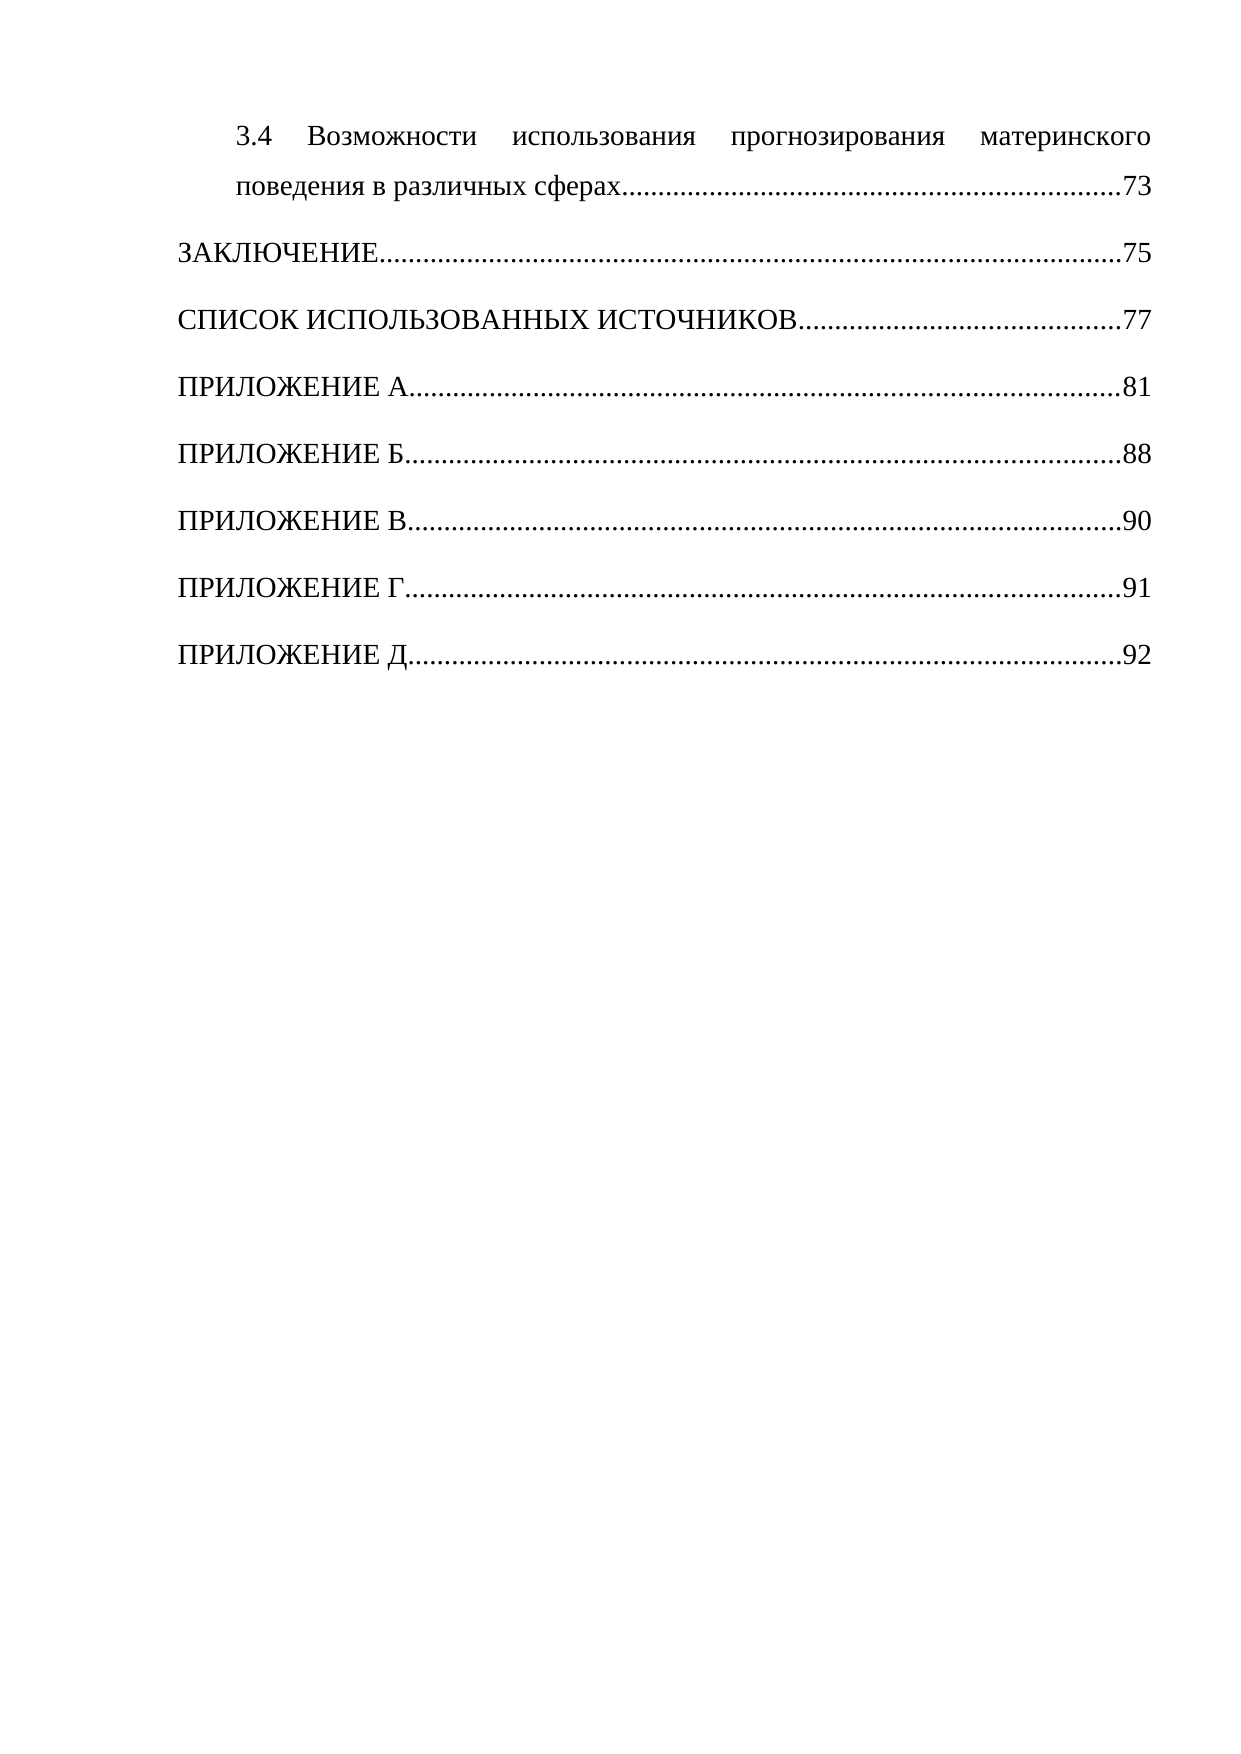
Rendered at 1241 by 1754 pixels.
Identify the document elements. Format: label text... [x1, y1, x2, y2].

text 3.4 Возможности использования прогнозирования материнского поведения в различных сферах 73 [236, 118, 1152, 202]
text ЗАКЛЮЧЕНИЕ 75 [177, 235, 1152, 269]
text ПРИЛОЖЕНИЕ Г 91 [177, 570, 1152, 604]
text ПРИЛОЖЕНИЕ Д 92 [177, 637, 1152, 671]
text СПИСОК ИСПОЛЬЗОВАННЫХ ИСТОЧНИКОВ 77 [177, 302, 1152, 336]
text ПРИЛОЖЕНИЕ В 90 [177, 503, 1152, 537]
text ПРИЛОЖЕНИЕ Б 88 [177, 436, 1152, 470]
text ПРИЛОЖЕНИЕ А 81 [177, 369, 1152, 403]
